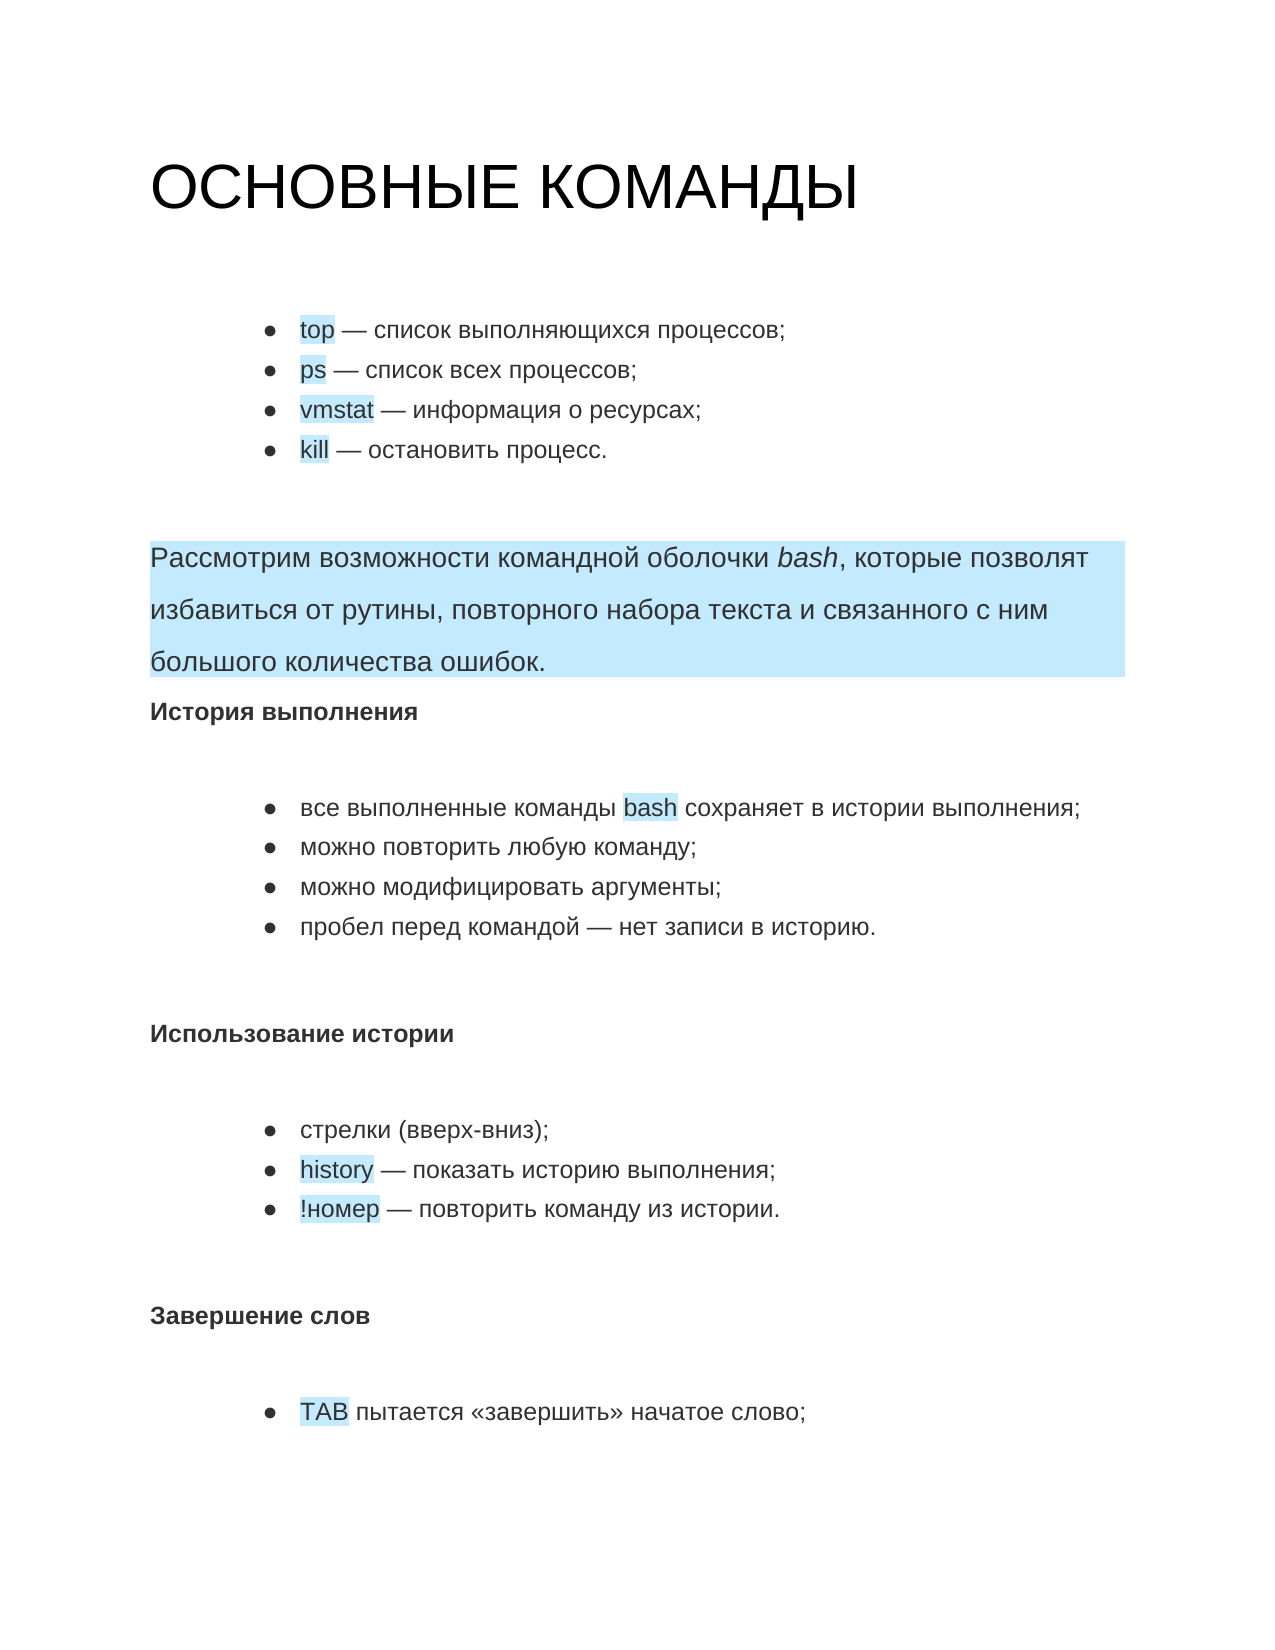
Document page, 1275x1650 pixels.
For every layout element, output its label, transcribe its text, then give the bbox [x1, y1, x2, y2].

text Завершение слов [150, 1301, 1125, 1330]
list можно модифицировать аргументы; [262, 872, 1089, 901]
text ОСНОВНЫЕ КОМАНДЫ [150, 150, 1125, 222]
list kill — остановить процесс. [329, 435, 1125, 463]
list ps — список всех процессов; [326, 355, 1125, 384]
list history — показать историю выполнения; [262, 1154, 1089, 1183]
text История выполнения [150, 697, 1089, 725]
list top — список выполняющихся процессов; [335, 315, 1125, 344]
text Рассмотрим возможности командной оболочки bash, которые позволят избавиться от рутины, повторного набора текста и связанного с ним большого количества ошибок. [150, 541, 1125, 677]
list TAB пытается «завершить» начатое слово; [349, 1397, 1125, 1426]
list vmstat — информация о ресурсах; [374, 395, 1125, 423]
list все выполненные команды bash сохраняет в истории выполнения; [262, 792, 1089, 821]
list !номер — повторить команду из истории. [262, 1194, 1089, 1223]
text Использование истории [150, 1019, 1089, 1047]
list стрелки (вверх-вниз); [262, 1115, 1089, 1143]
list можно повторить любую команду; [262, 832, 1089, 861]
list пробел перед командой — нет записи в историю. [262, 912, 1089, 941]
